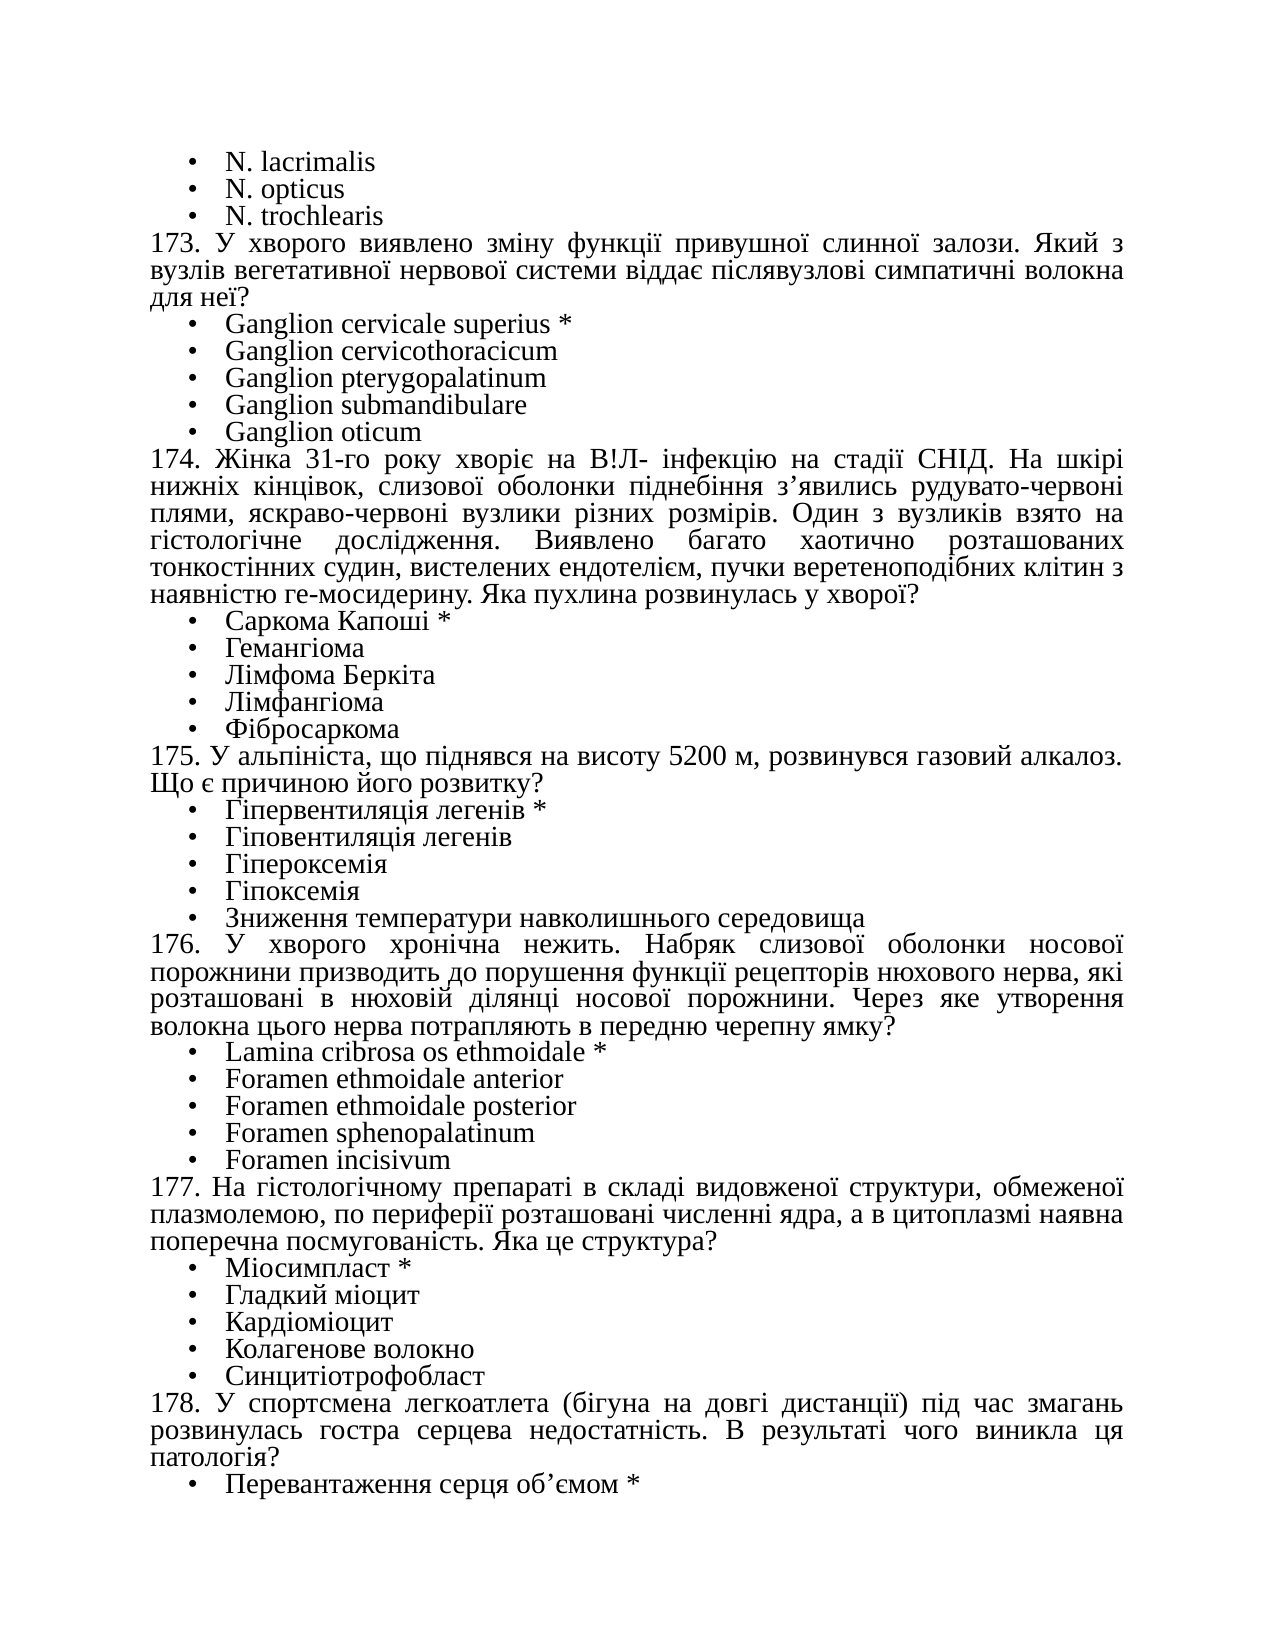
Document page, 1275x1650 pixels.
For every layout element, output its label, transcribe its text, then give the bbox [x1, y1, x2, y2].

text 174. Жінка 31-го року хворіє на В!Л- інфекцію на стадії СНІД. На шкірі нижніх кінцівок, слизової оболонки піднебіння з’явились рудувато-червоні плями, яскраво-червоні вузлики різних розмірів. Один з вузликів взято на гістологічне дослідження. Виявлено багато хаотично розташованих тонкостінних судин, вистелених ендотелієм, пучки веретеноподібних клітин з наявністю ге-мосидерину. Яка пухлина розвинулась у хворої? [150, 447, 1125, 609]
list Гіпервентиляція легенів * [187, 797, 1125, 824]
list N. trochlearis [187, 204, 1125, 231]
list Міосимпласт * [187, 1256, 1125, 1283]
list Foramen incisivum [187, 1148, 1125, 1175]
list Гіпероксемія [187, 851, 1125, 878]
text 173. У хворого виявлено зміну функції привушної слинної залози. Який з вузлів вегетативної нервової системи віддає післявузлові симпатичні волокна для неї? [150, 231, 1125, 312]
list Foramen sphenopalatinum [187, 1121, 1125, 1148]
list Foramen ethmoidale posterior [187, 1094, 1125, 1121]
list Foramen ethmoidale anterior [187, 1067, 1125, 1094]
list Lamina cribrosa os ethmoidale * [187, 1040, 1125, 1067]
text 177. На гістологічному препараті в складі видовженої структури, обмеженої плазмолемою, по периферії розташовані численні ядра, а в цитоплазмі наявна поперечна посмугованість. Яка це структура? [150, 1175, 1125, 1256]
list Гіповентиляція легенів [187, 824, 1125, 851]
list Лімфома Беркіта [187, 663, 1125, 689]
list Перевантаження серця об’ємом * [187, 1472, 1125, 1499]
list N. opticus [187, 177, 1125, 204]
text 178. У спортсмена легкоатлета (бігуна на довгі дистанції) під час змагань розвинулась гостра серцева недостатність. В результаті чого виникла ця патологія? [150, 1391, 1125, 1472]
list Колагенове волокно [187, 1337, 1125, 1364]
list Синцитіотрофобласт [187, 1364, 1125, 1391]
list N. lacrimalis [187, 150, 1125, 177]
list Ganglion cervicale superius * [187, 312, 1125, 339]
list Ganglion oticum [187, 420, 1125, 447]
list Зниження температури навколишнього середовища [187, 905, 1125, 932]
list Ganglion submandibulare [187, 393, 1125, 420]
text 176. У хворого хронічна нежить. Набряк слизової оболонки носової порожнини призводить до порушення функції рецепторів нюхового нерва, які розташовані в нюховій ділянці носової порожнини. Через яке утворення волокна цього нерва потрапляють в передню черепну ямку? [150, 932, 1125, 1040]
list Лімфангіома [187, 689, 1125, 717]
list Кардіоміоцит [187, 1310, 1125, 1337]
list Гладкий міоцит [187, 1283, 1125, 1310]
list Ganglion cervicothoracicum [187, 339, 1125, 366]
list Гемангіома [187, 636, 1125, 663]
list Фібросаркома [187, 717, 1125, 743]
list Саркома Капоші * [187, 609, 1125, 636]
list Ganglion pterygopalatinum [187, 366, 1125, 393]
text 175. У альпініста, що піднявся на висоту 5200 м, розвинувся газовий алкалоз. Що є причиною його розвитку? [150, 743, 1125, 797]
list Гіпоксемія [187, 878, 1125, 905]
